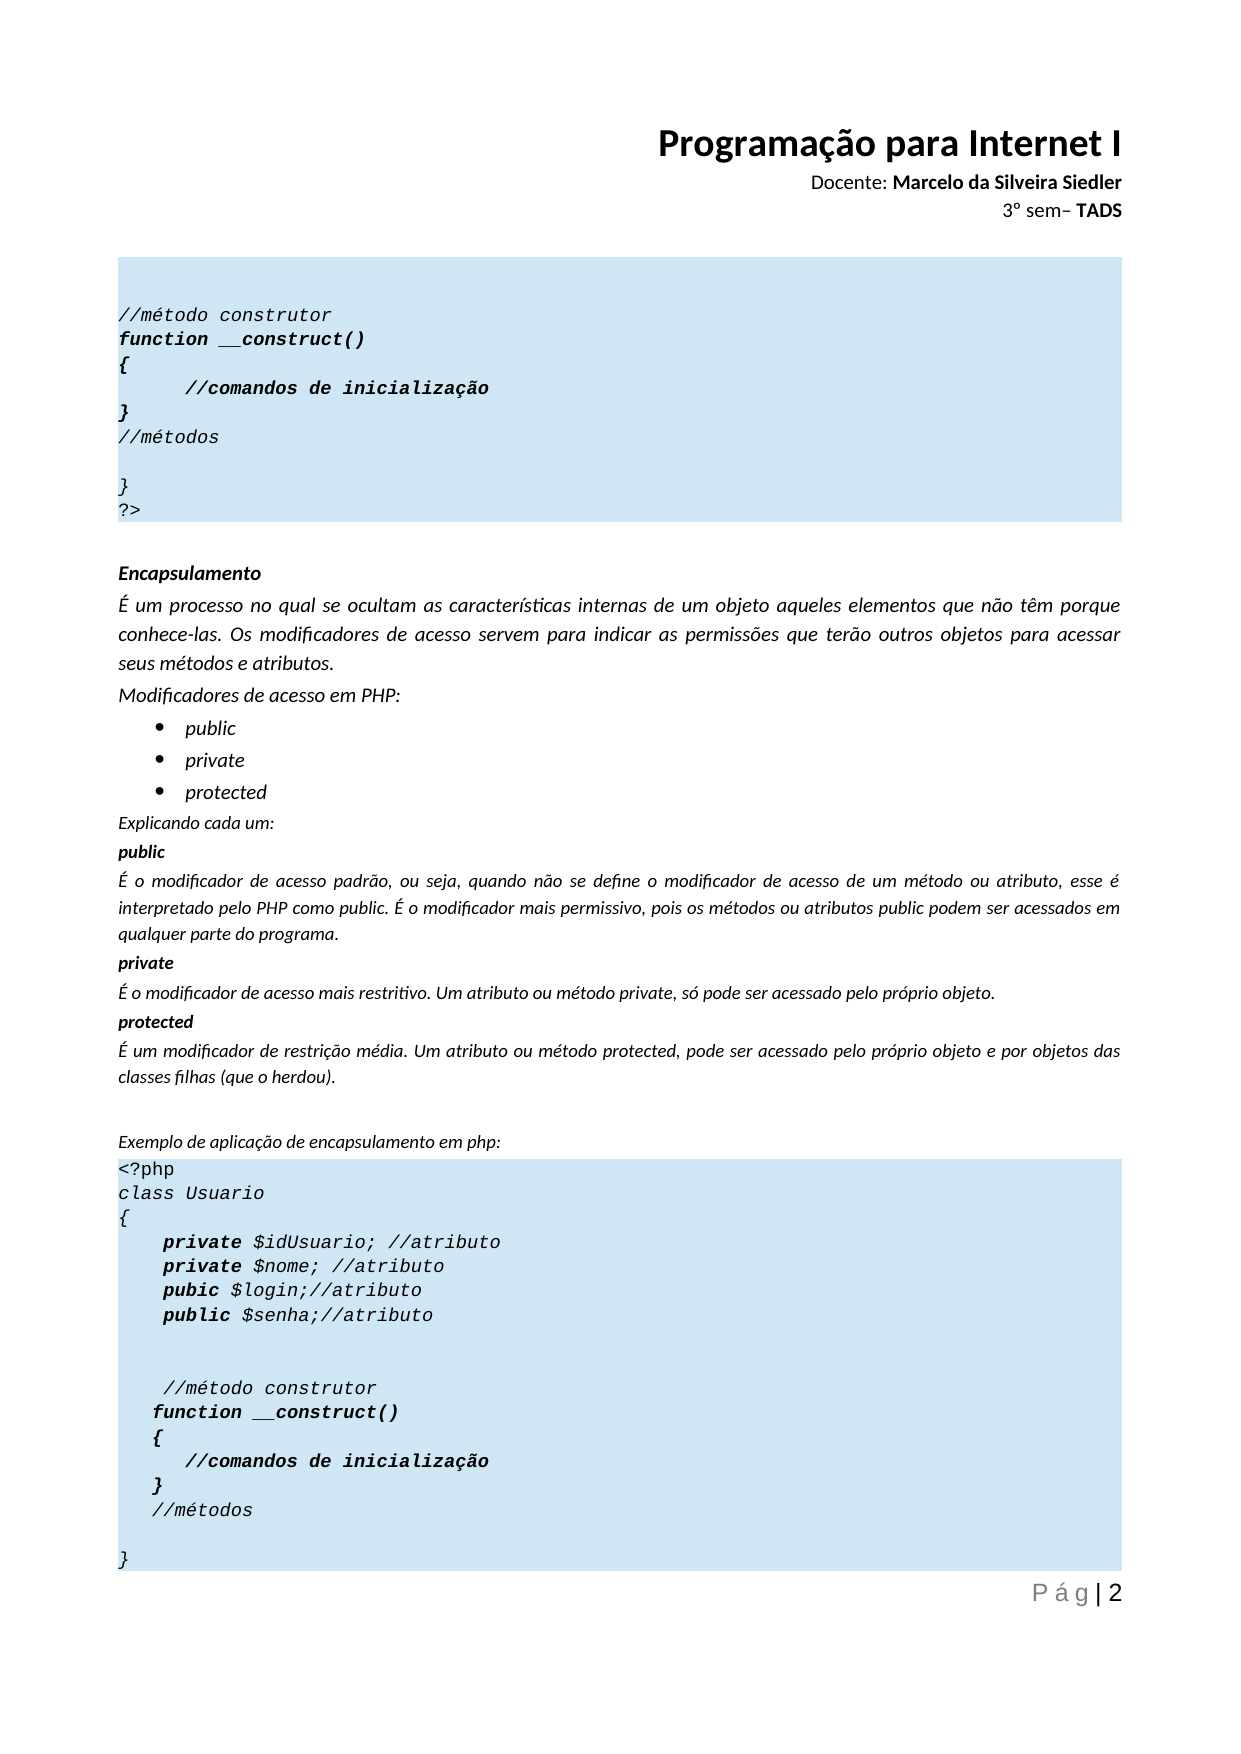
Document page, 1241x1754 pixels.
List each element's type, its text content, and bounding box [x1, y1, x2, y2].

text É o modificador de acesso padrão, ou seja, quando não se define o modificador de acesso de um método ou atributo, esse é interpretado pelo PHP como public. É o modificador mais permissivo, pois os métodos ou atributos public podem ser acessados em qualquer parte do programa. [118, 869, 1122, 945]
text { [118, 1208, 1122, 1229]
text private $nome; //atributo [118, 1257, 1122, 1278]
text { [118, 354, 1122, 376]
text } [118, 1549, 1122, 1571]
list protected [156, 779, 1122, 804]
text <?php [118, 1159, 1122, 1181]
text function __construct() [118, 1403, 1122, 1424]
text É um modificador de restrição média. Um atributo ou método protected, pode ser acessado pelo próprio objeto e por objetos das classes filhas (que o herdou). [118, 1039, 1122, 1089]
text Exemplo de aplicação de encapsulamento em php: [118, 1130, 1122, 1153]
text public [118, 840, 1122, 863]
text { [118, 1427, 1122, 1449]
text ?> [118, 501, 1122, 522]
list public [156, 715, 1122, 740]
text } [118, 1476, 1122, 1497]
text É um processo no qual se ocultam as características internas de um objeto aqueles elementos que não têm porque conhece-las. Os modificadores de acesso servem para indicar as permissões que terão outros objetos para acessar seus métodos e atributos. [118, 592, 1122, 676]
list private [156, 747, 1122, 772]
text function __construct() [118, 330, 1122, 351]
text Encapsulamento [118, 560, 1122, 586]
text //comandos de inicialização [118, 379, 1122, 400]
text } [118, 476, 1122, 498]
text //método construtor [118, 306, 1122, 327]
text private [118, 952, 1122, 974]
text //métodos [118, 1501, 1122, 1522]
text Modificadores de acesso em PHP: [118, 683, 1122, 708]
text pubic $login;//atributo [118, 1281, 1122, 1302]
text //comandos de inicialização [118, 1452, 1122, 1473]
text } [118, 403, 1122, 424]
text É o modificador de acesso mais restritivo. Um atributo ou método private, só pode ser acessado pelo próprio objeto. [118, 981, 1122, 1004]
text private $idUsuario; //atributo [118, 1232, 1122, 1254]
text class Usuario [118, 1184, 1122, 1205]
text //método construtor [118, 1379, 1122, 1400]
text protected [118, 1010, 1122, 1033]
text public $senha;//atributo [118, 1306, 1122, 1327]
text Explicando cada um: [118, 811, 1122, 834]
text //métodos [118, 428, 1122, 449]
